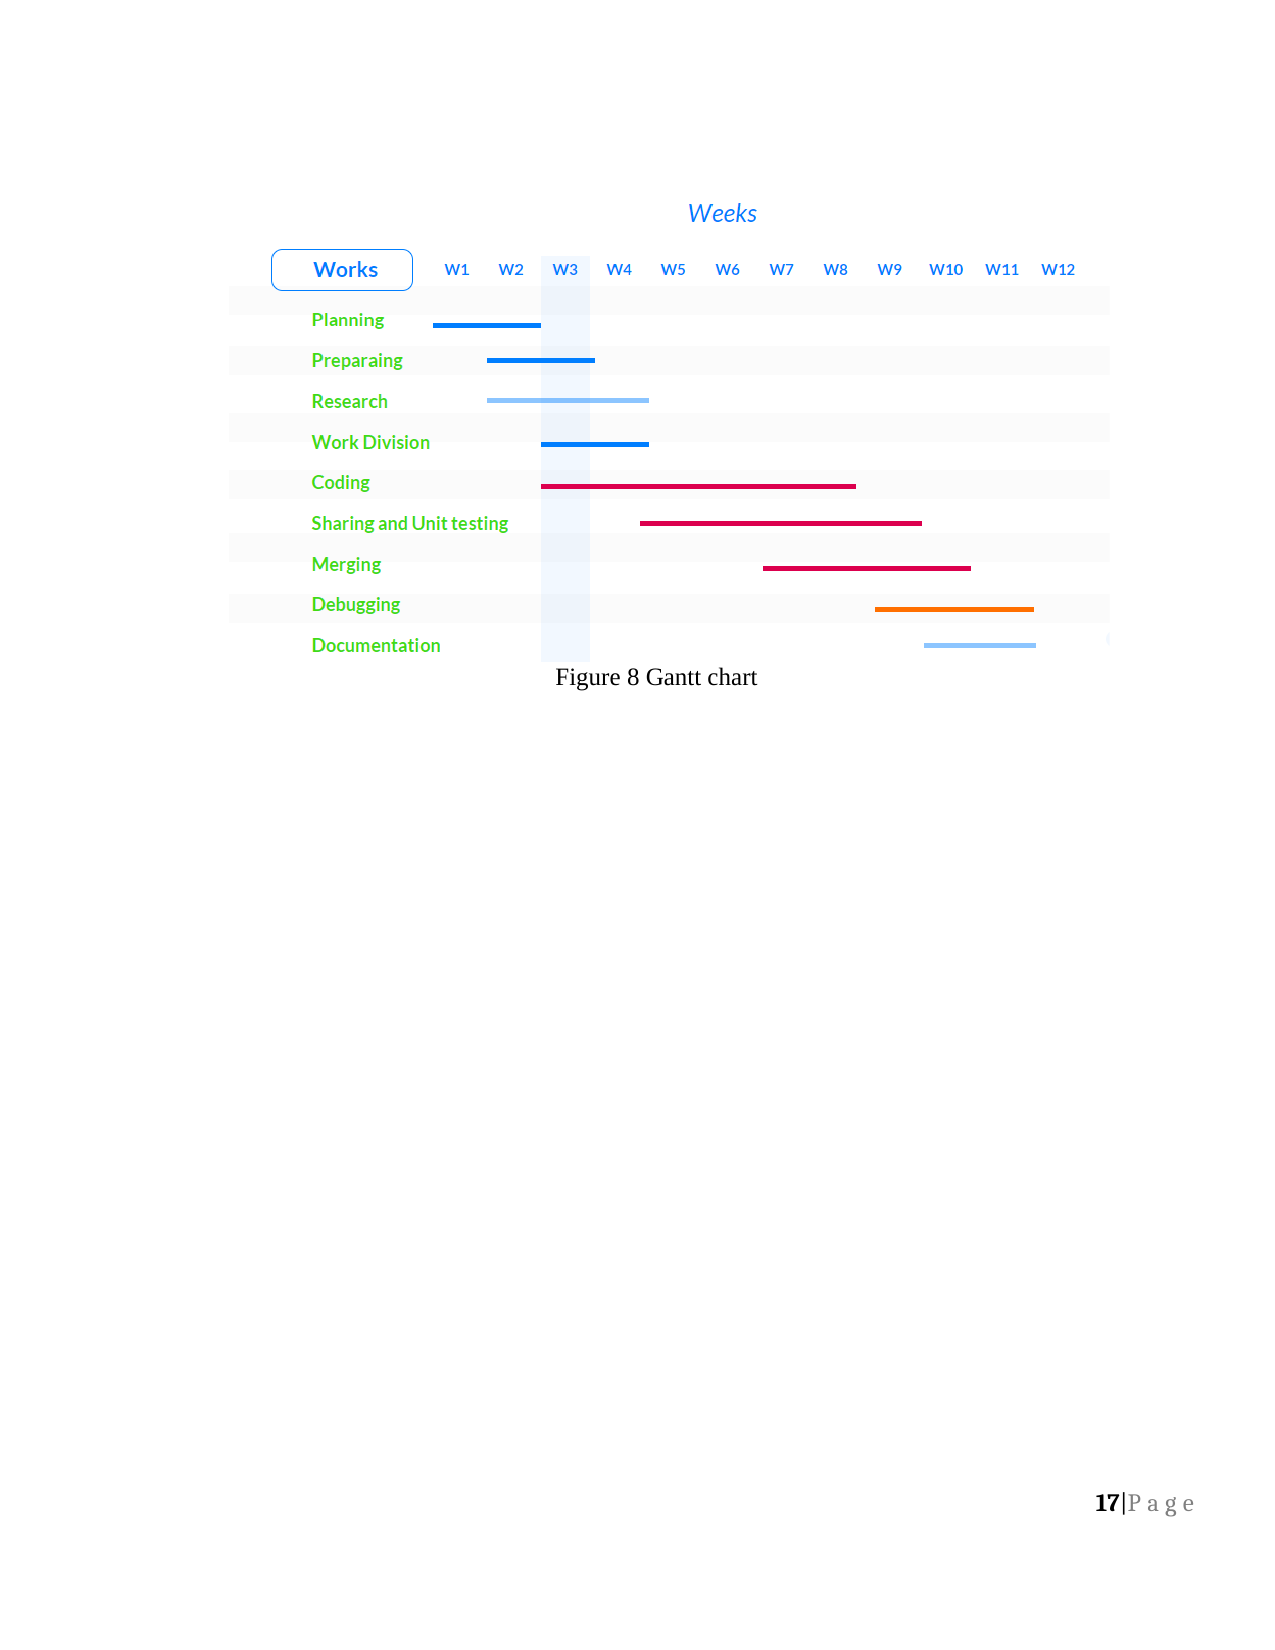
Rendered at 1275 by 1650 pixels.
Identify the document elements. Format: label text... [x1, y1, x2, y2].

picture [225, 187, 1110, 662]
text Figure 8 Gantt chart [225, 662, 1087, 691]
